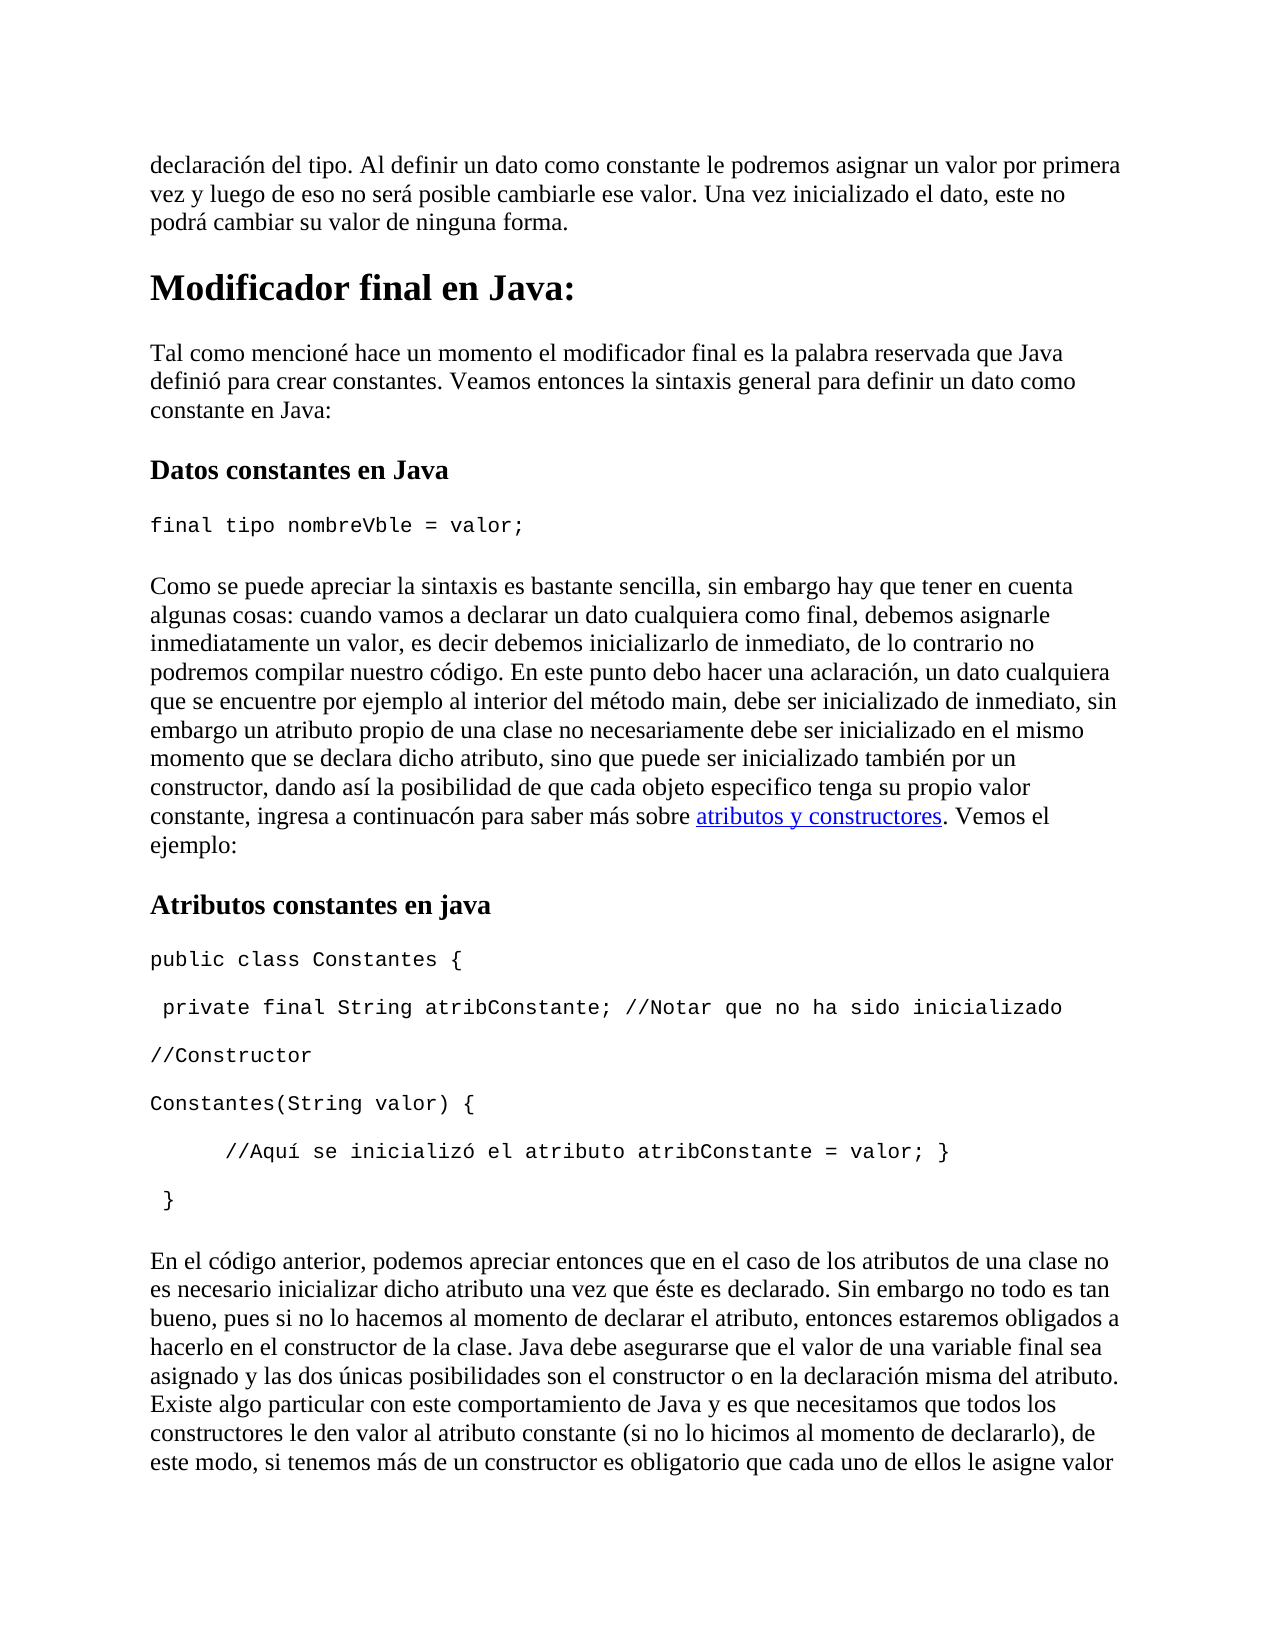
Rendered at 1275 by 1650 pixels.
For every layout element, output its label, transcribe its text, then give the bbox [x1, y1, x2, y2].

text Tal como mencioné hace un momento el modificador final es la palabra reservada que Java definió para crear constantes. Veamos entonces la sintaxis general para definir un dato como constante en Java: [150, 338, 1125, 424]
text //Constructor [150, 1045, 1125, 1069]
text private final String atribConstante; //Notar que no ha sido inicializado [150, 997, 1125, 1021]
text Como se puede apreciar la sintaxis es bastante sencilla, sin embargo hay que tener en cuenta algunas cosas: cuando vamos a declarar un dato cualquiera como final, debemos asignarle inmediatamente un valor, es decir debemos inicializarlo de inmediato, de lo contrario no podremos compilar nuestro código. En este punto debo hacer una aclaración, un dato cualquiera que se encuentre por ejemplo al interior del método main, debe ser inicializado de inmediato, sin embargo un atributo propio de una clase no necesariamente debe ser inicializado en el mismo momento que se declara dicho atributo, sino que puede ser inicializado también por un constructor, dando así la posibilidad de que cada objeto especifico tenga su propio valor constante, ingresa a continuacón para saber más sobre atributos y constructores. Vemos el ejemplo: [150, 571, 1125, 858]
subtitle Modificador final en Java: [150, 265, 1125, 308]
text } [150, 1189, 1125, 1213]
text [150, 150, 1125, 236]
subtitle Atributos constantes en java [150, 888, 1125, 920]
text public class Constantes { [150, 949, 1125, 973]
subtitle Datos constantes en Java [150, 453, 1125, 486]
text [150, 1246, 1125, 1476]
text //Aquí se inicializó el atributo atribConstante = valor; } [150, 1141, 1125, 1165]
text final tipo nombreVble = valor; [150, 515, 1125, 538]
text Constantes(String valor) { [150, 1093, 1125, 1117]
